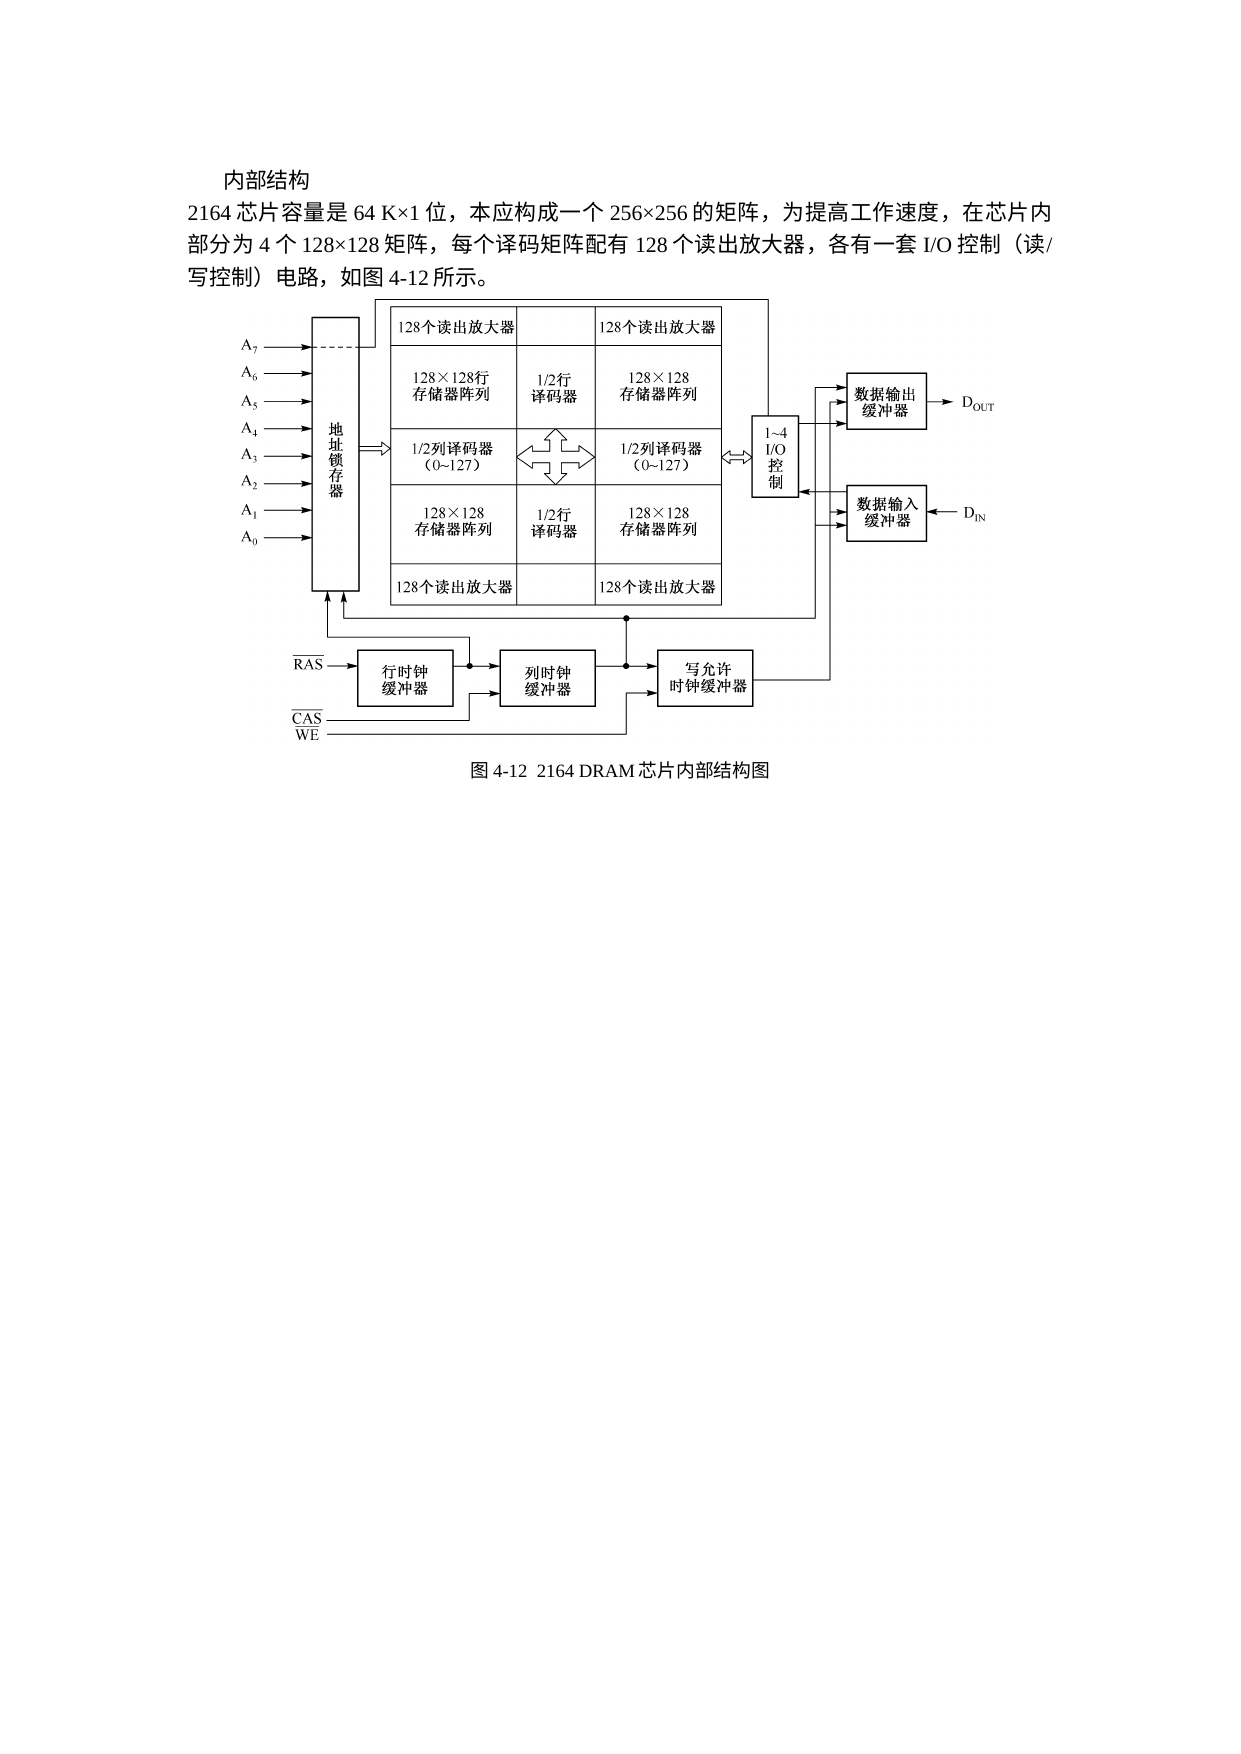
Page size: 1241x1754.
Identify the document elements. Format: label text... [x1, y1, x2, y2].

text 内部结构 [187, 162, 1053, 194]
text 2164芯片容量是64 K×1位，本应构成一个256×256的矩阵，为提高工作速度，在芯片内部分为4个128×128矩阵，每个译码矩阵配有128个读出放大器，各有一套I/O控制（读/写控制）电路，如图4-12所示。 [187, 194, 1053, 292]
text 图4-12 2164 DRAM芯片内部结构图 [187, 753, 1053, 786]
picture [239, 298, 1001, 741]
